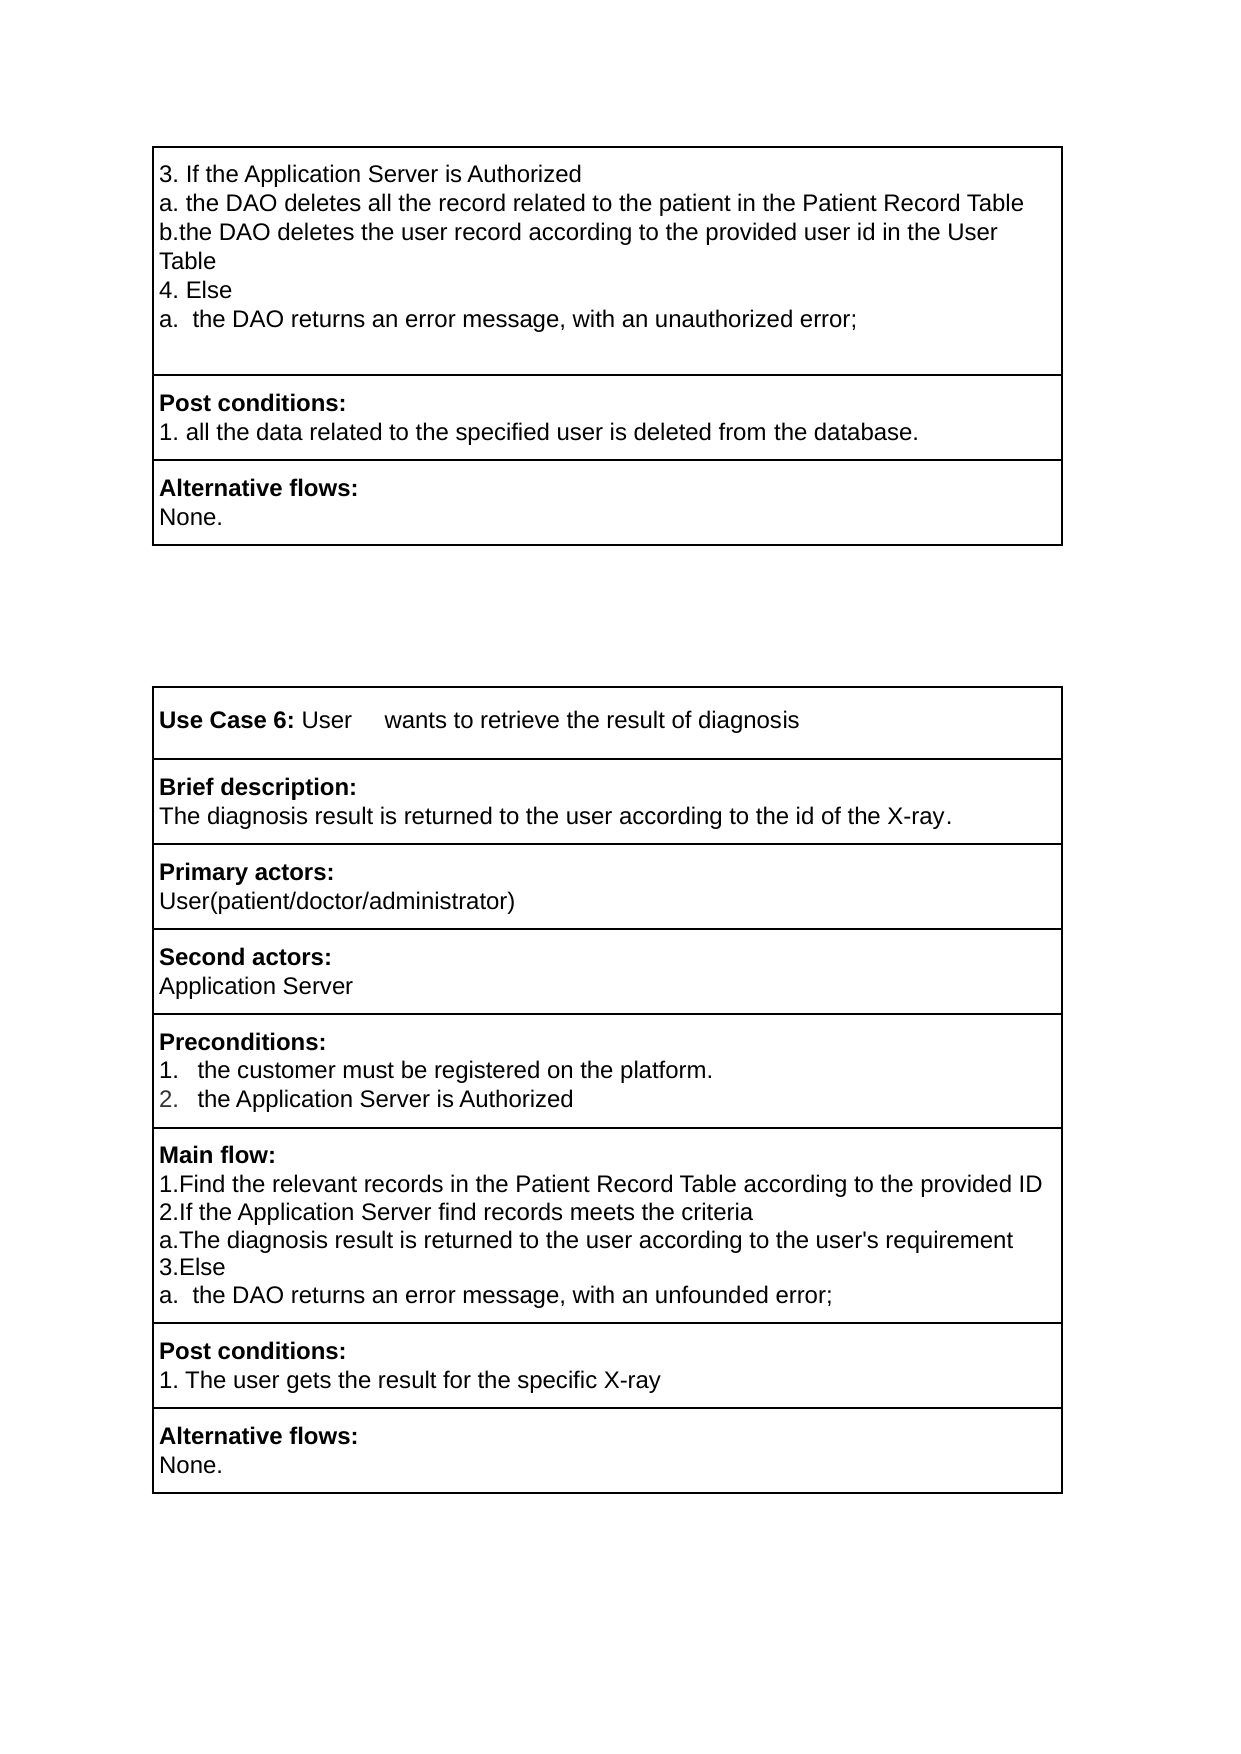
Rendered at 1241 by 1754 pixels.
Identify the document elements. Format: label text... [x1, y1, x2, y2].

table_cell Post conditions: 1. The user gets the result for the specific X-ray [154, 1324, 1061, 1407]
table_cell Preconditions: the customer must be registered on the platform. the Application Server is Authorized [154, 1015, 1061, 1127]
table_cell Primary actors: User(patient/doctor/administrator) [154, 845, 1061, 928]
table_cell Alternative flows: None. [154, 1409, 1061, 1492]
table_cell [154, 148, 1061, 374]
table_cell Second actors: Application Server [154, 930, 1061, 1013]
table_cell Alternative flows: None. [154, 461, 1061, 544]
table_cell Brief description: The diagnosis result is returned to the user according to the id of the X-ray. [154, 760, 1061, 843]
table_header Use Case 6: User wants to retrieve the result of diagnosis [154, 688, 1061, 758]
table_cell Main flow: 1.Find the relevant records in the Patient Record Table according to the provided ID 2.If the Application Server find records meets the criteria a.The diagnosis result is returned to the user according to the user's requirement 3.Else a. the DAO returns an error message, with an unfounded error; [154, 1129, 1061, 1322]
table_cell Post conditions: 1. all the data related to the specified user is deleted from the database. [154, 376, 1061, 459]
